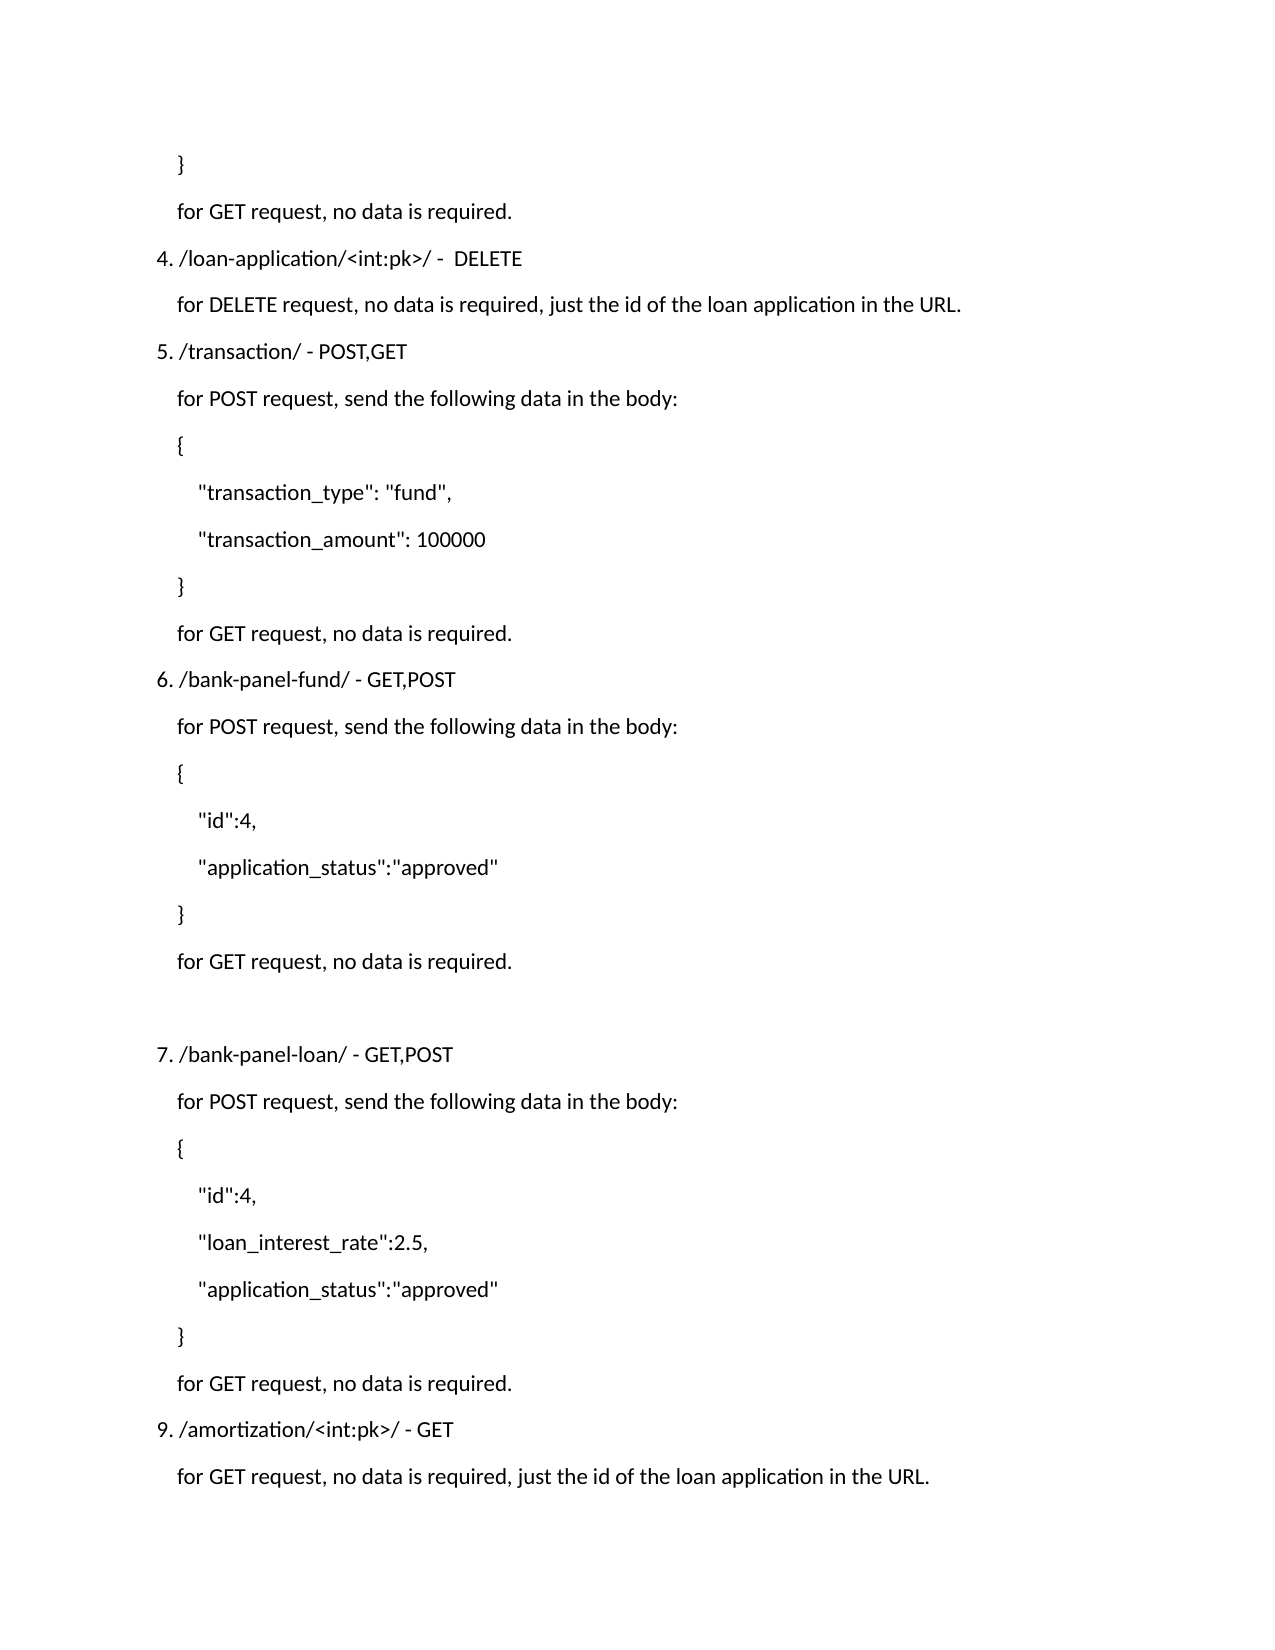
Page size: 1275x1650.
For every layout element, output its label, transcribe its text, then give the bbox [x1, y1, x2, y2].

text 6. /bank-panel-fund/ - GET,POST [156, 666, 1118, 694]
text "id":4, [156, 806, 1118, 834]
text 7. /bank-panel-loan/ - GET,POST [156, 1041, 1118, 1069]
text "transaction_amount": 100000 [156, 525, 1118, 553]
text for DELETE request, no data is required, just the id of the loan application in the URL. [156, 291, 1118, 319]
text "application_status":"approved" [156, 1275, 1118, 1303]
text for GET request, no data is required. [156, 947, 1118, 975]
text "application_status":"approved" [156, 853, 1118, 881]
text } [156, 1322, 1118, 1350]
text { [156, 759, 1118, 787]
text 4. /loan-application/<int:pk>/ - DELETE [156, 244, 1118, 272]
text } [156, 572, 1118, 600]
text "transaction_type": "fund", [156, 478, 1118, 506]
text "loan_interest_rate":2.5, [156, 1228, 1118, 1256]
text for GET request, no data is required. [156, 197, 1118, 225]
text } [156, 150, 1118, 178]
text for POST request, send the following data in the body: [156, 712, 1118, 741]
text for GET request, no data is required. [156, 619, 1118, 647]
text { [156, 1134, 1118, 1162]
text "id":4, [156, 1181, 1118, 1209]
text for GET request, no data is required, just the id of the loan application in the URL. [156, 1462, 1118, 1491]
text for GET request, no data is required. [156, 1369, 1118, 1397]
text 5. /transaction/ - POST,GET [156, 337, 1118, 366]
text } [156, 900, 1118, 928]
text { [156, 431, 1118, 459]
text 9. /amortization/<int:pk>/ - GET [156, 1416, 1118, 1444]
text for POST request, send the following data in the body: [156, 384, 1118, 412]
text for POST request, send the following data in the body: [156, 1087, 1118, 1116]
